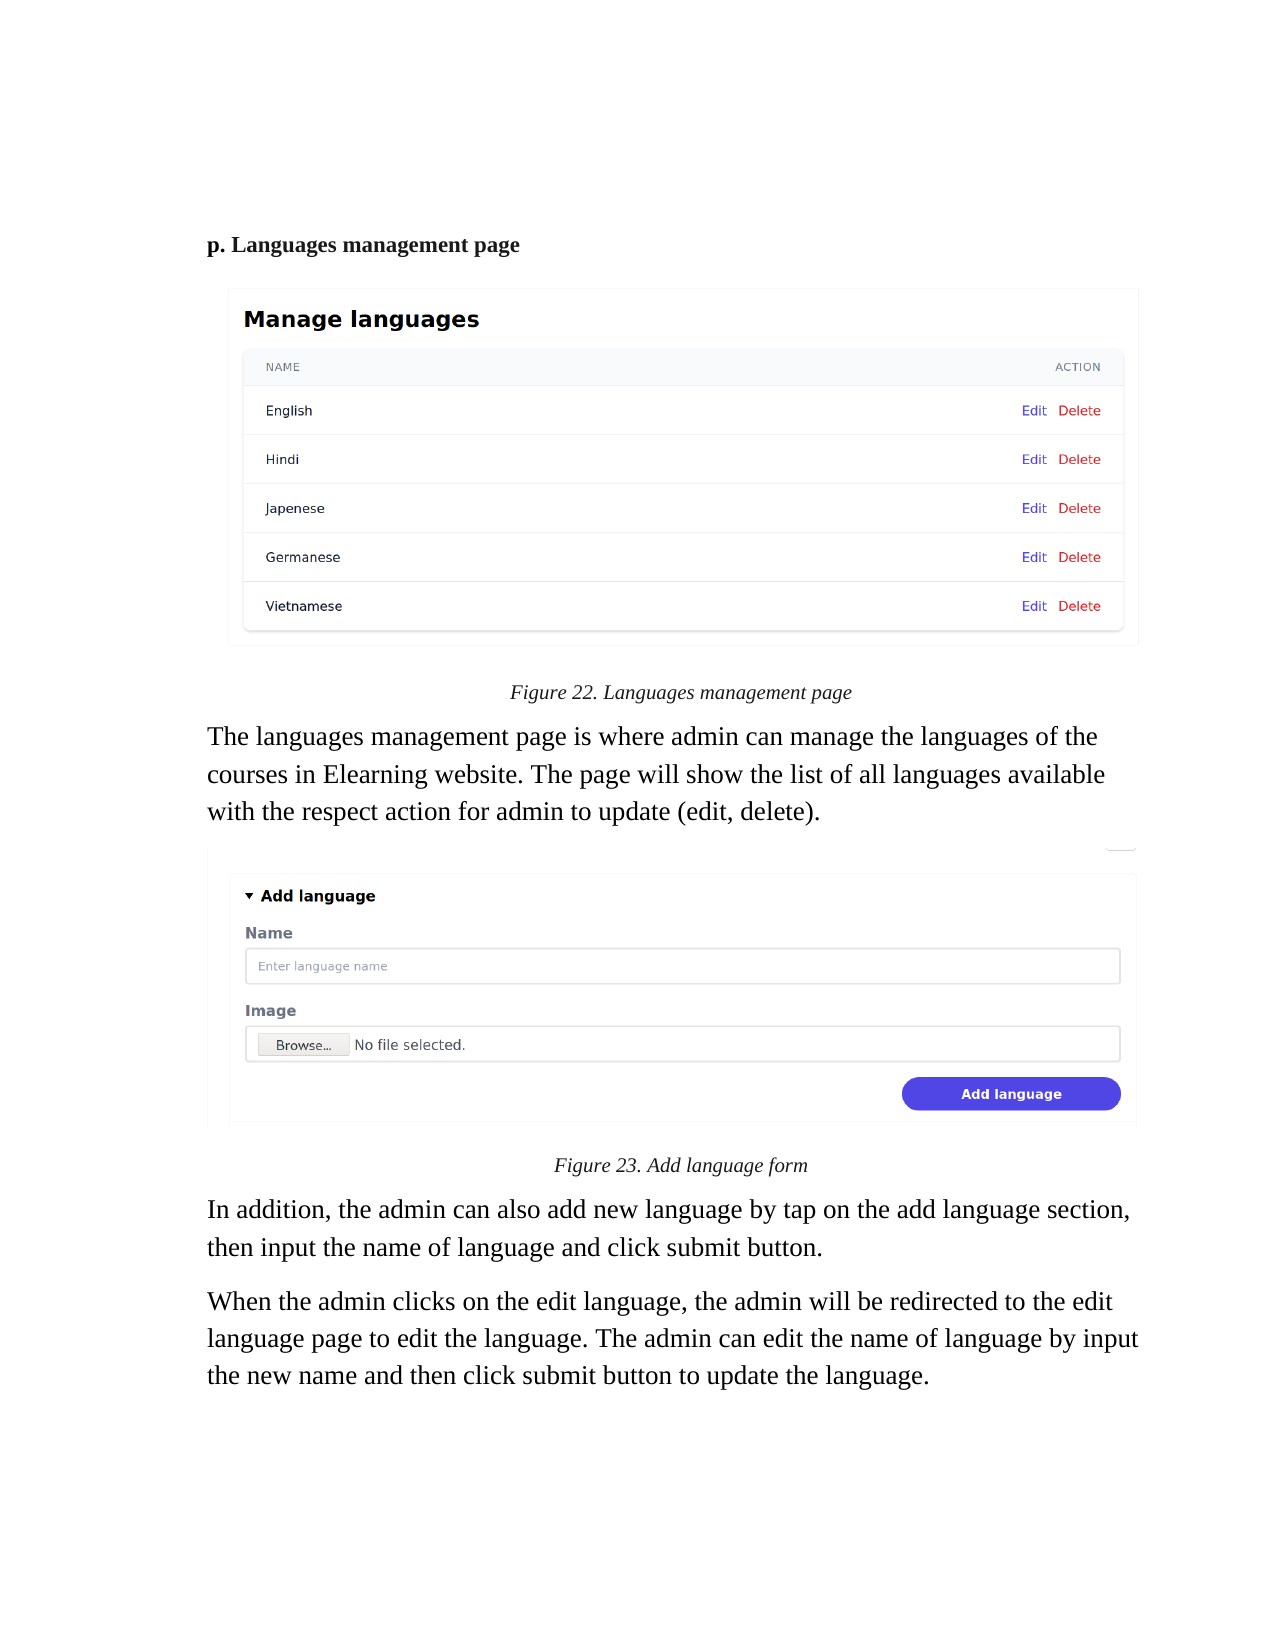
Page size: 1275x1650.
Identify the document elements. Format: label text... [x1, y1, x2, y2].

picture [206, 848, 1157, 1130]
text In addition, the admin can also add new language by tap on the add language section, then input the name of language and click submit button. [207, 1193, 1157, 1262]
text The languages management page is where admin can manage the languages of the courses in Elearning website. The page will show the list of all languages available with the respect action for admin to update (edit, delete). [207, 720, 1157, 826]
subtitle Languages management page [207, 231, 1157, 257]
text When the admin clicks on the edit language, the admin will be redirected to the edit language page to edit the language. The admin can edit the name of language by input the new name and then click submit button to update the language. [207, 1284, 1157, 1390]
picture [206, 287, 1157, 657]
